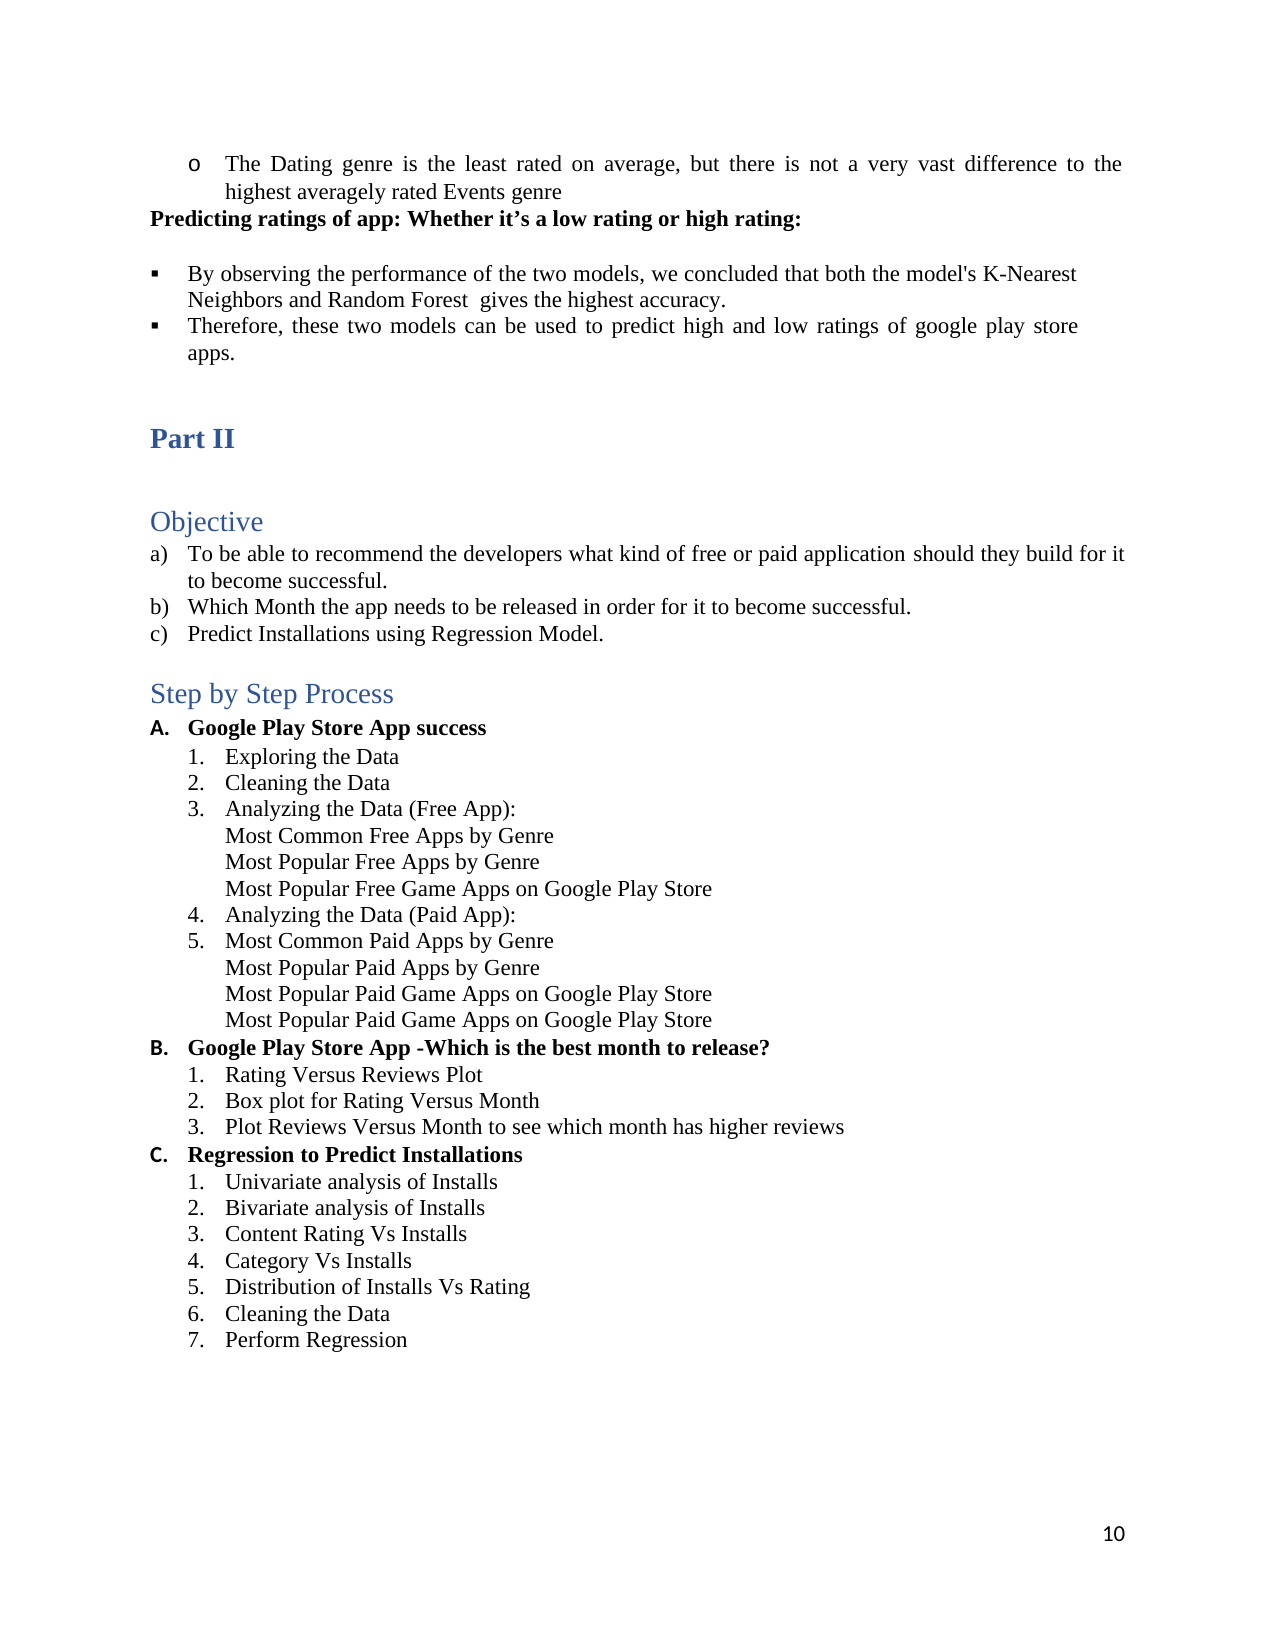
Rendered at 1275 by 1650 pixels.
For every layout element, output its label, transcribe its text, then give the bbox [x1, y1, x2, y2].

text Most Popular Paid Game Apps on Google Play Store [225, 1006, 1079, 1033]
list Which Month the app needs to be released in order for it to become successful. [150, 593, 1125, 619]
list Perform Regression [187, 1326, 1079, 1352]
list The Dating genre is the least rated on average, but there is not a very vast difference to the highest averagely rated Events genre [187, 150, 1125, 204]
text Most Common Free Apps by Genre [225, 822, 1079, 848]
subtitle Objective [150, 504, 1125, 538]
list Analyzing the Data (Paid App): [187, 901, 1079, 927]
list Distribution of Installs Vs Rating [187, 1273, 1079, 1299]
text Most Popular Free Game Apps on Google Play Store [225, 874, 1079, 901]
list Therefore, these two models can be used to predict high and low ratings of google play store apps. [150, 312, 1079, 365]
text Most Popular Paid Apps by Genre [225, 954, 1079, 980]
list To be able to recommend the developers what kind of free or paid application should they build for it to become successful. [150, 541, 1125, 593]
list Regression to Predict Installations [150, 1140, 1079, 1168]
list Cleaning the Data [187, 1299, 1079, 1326]
list Content Rating Vs Installs [187, 1221, 1079, 1247]
text Most Popular Free Apps by Genre [225, 848, 1079, 874]
list Rating Versus Reviews Plot [187, 1061, 1079, 1087]
list Univariate analysis of Installs [187, 1168, 1079, 1194]
list Plot Reviews Versus Month to see which month has higher reviews [187, 1113, 1079, 1140]
subtitle Part II [150, 421, 1125, 455]
list Google Play Store App -Which is the best month to release? [150, 1033, 1079, 1061]
list Analyzing the Data (Free App): [187, 796, 1079, 822]
list By observing the performance of the two models, we concluded that both the model's K-Nearest Neighbors and Random Forest gives the highest accuracy. [150, 260, 1079, 312]
list Box plot for Rating Versus Month [187, 1087, 1079, 1113]
list Most Common Paid Apps by Genre [187, 927, 1079, 954]
text Predicting ratings of app: Whether it’s a low rating or high rating: [150, 204, 1125, 231]
subtitle Step by Step Process [150, 676, 1125, 710]
list Predict Installations using Regression Model. [150, 619, 1125, 646]
text Most Popular Paid Game Apps on Google Play Store [225, 980, 1079, 1006]
list Cleaning the Data [187, 769, 1125, 796]
list Google Play Store App success [150, 713, 1125, 741]
list Category Vs Installs [187, 1247, 1079, 1273]
list Exploring the Data [187, 743, 1125, 769]
list Bivariate analysis of Installs [187, 1194, 1079, 1221]
